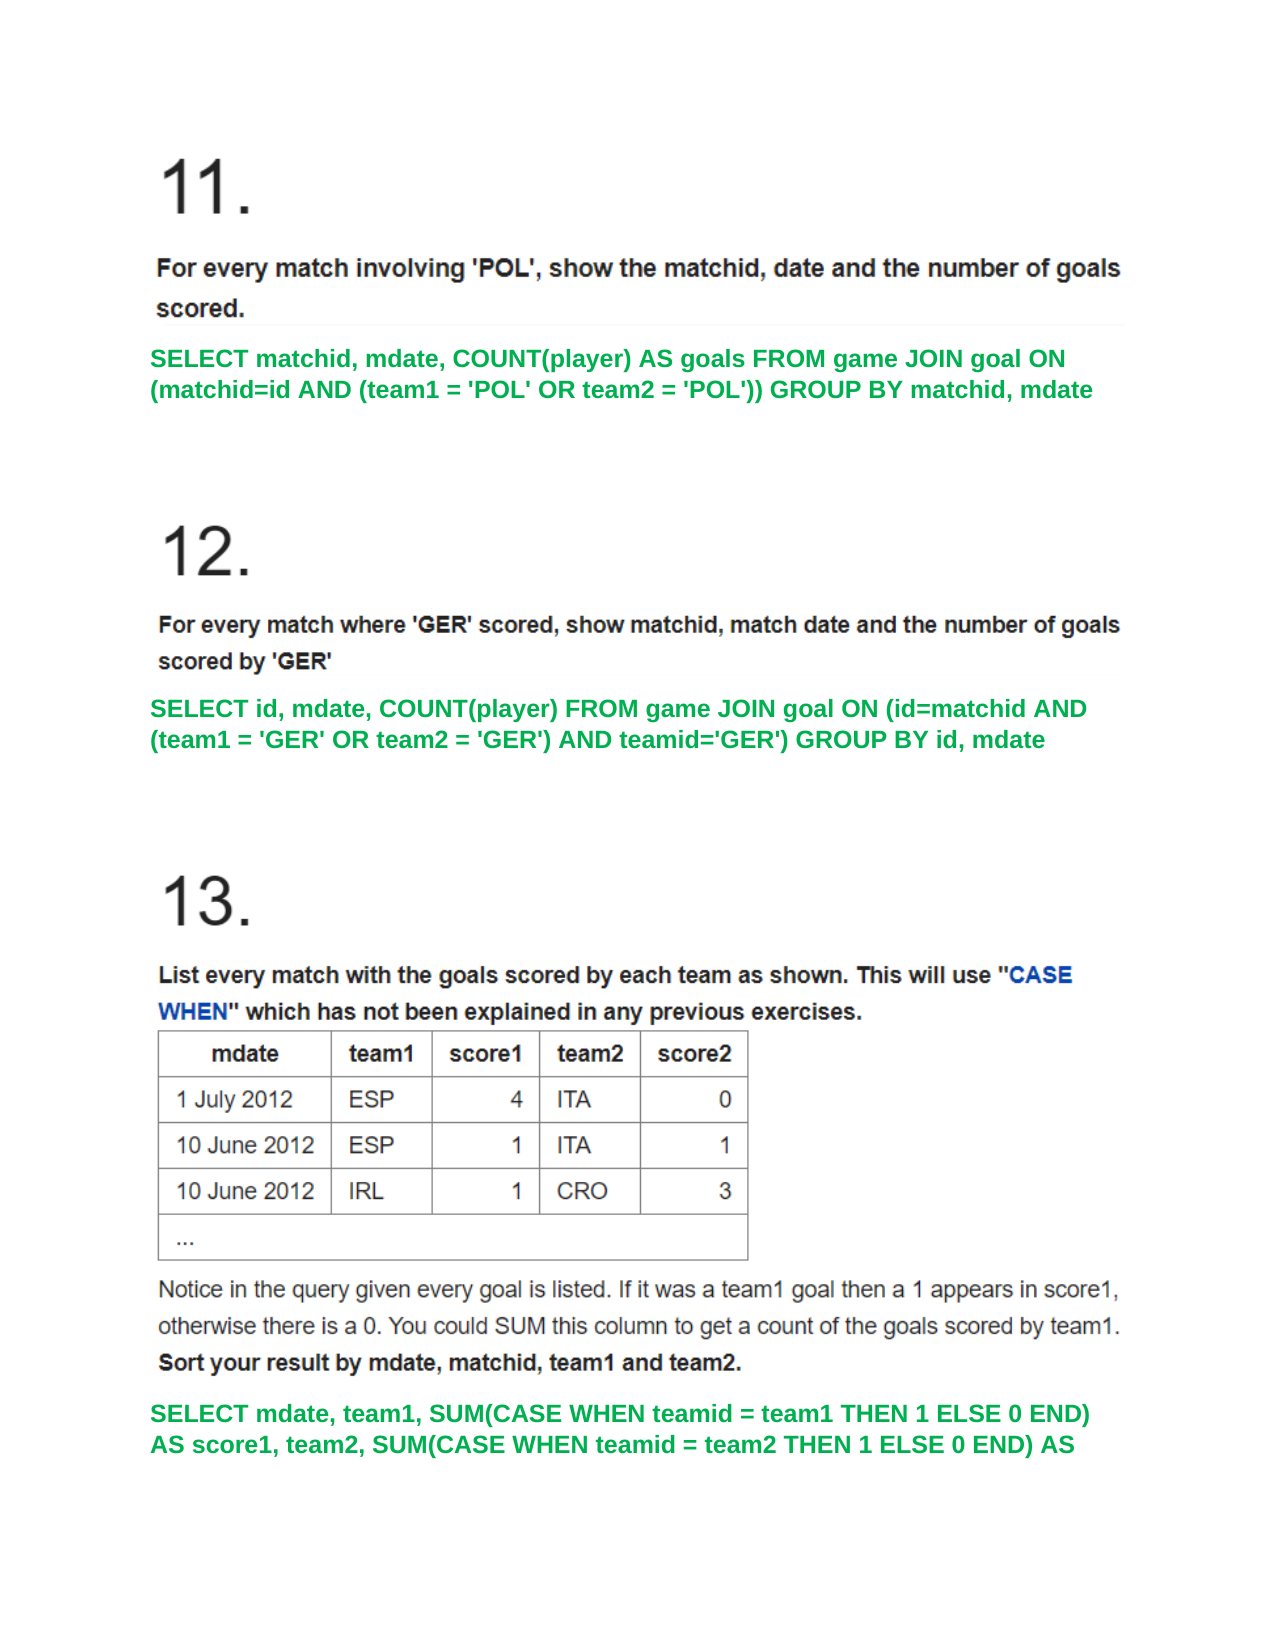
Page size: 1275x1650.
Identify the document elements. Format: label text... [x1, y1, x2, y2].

picture [150, 518, 1125, 676]
picture [150, 150, 1125, 326]
picture [150, 868, 1125, 1380]
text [150, 1399, 1125, 1458]
text SELECT id, mdate, COUNT(player) FROM game JOIN goal ON (id=matchid AND (team1 = 'GER' OR team2 = 'GER') AND teamid='GER') GROUP BY id, mdate [150, 694, 1125, 754]
text SELECT matchid, mdate, COUNT(player) AS goals FROM game JOIN goal ON (matchid=id AND (team1 = 'POL' OR team2 = 'POL')) GROUP BY matchid, mdate [150, 344, 1125, 404]
